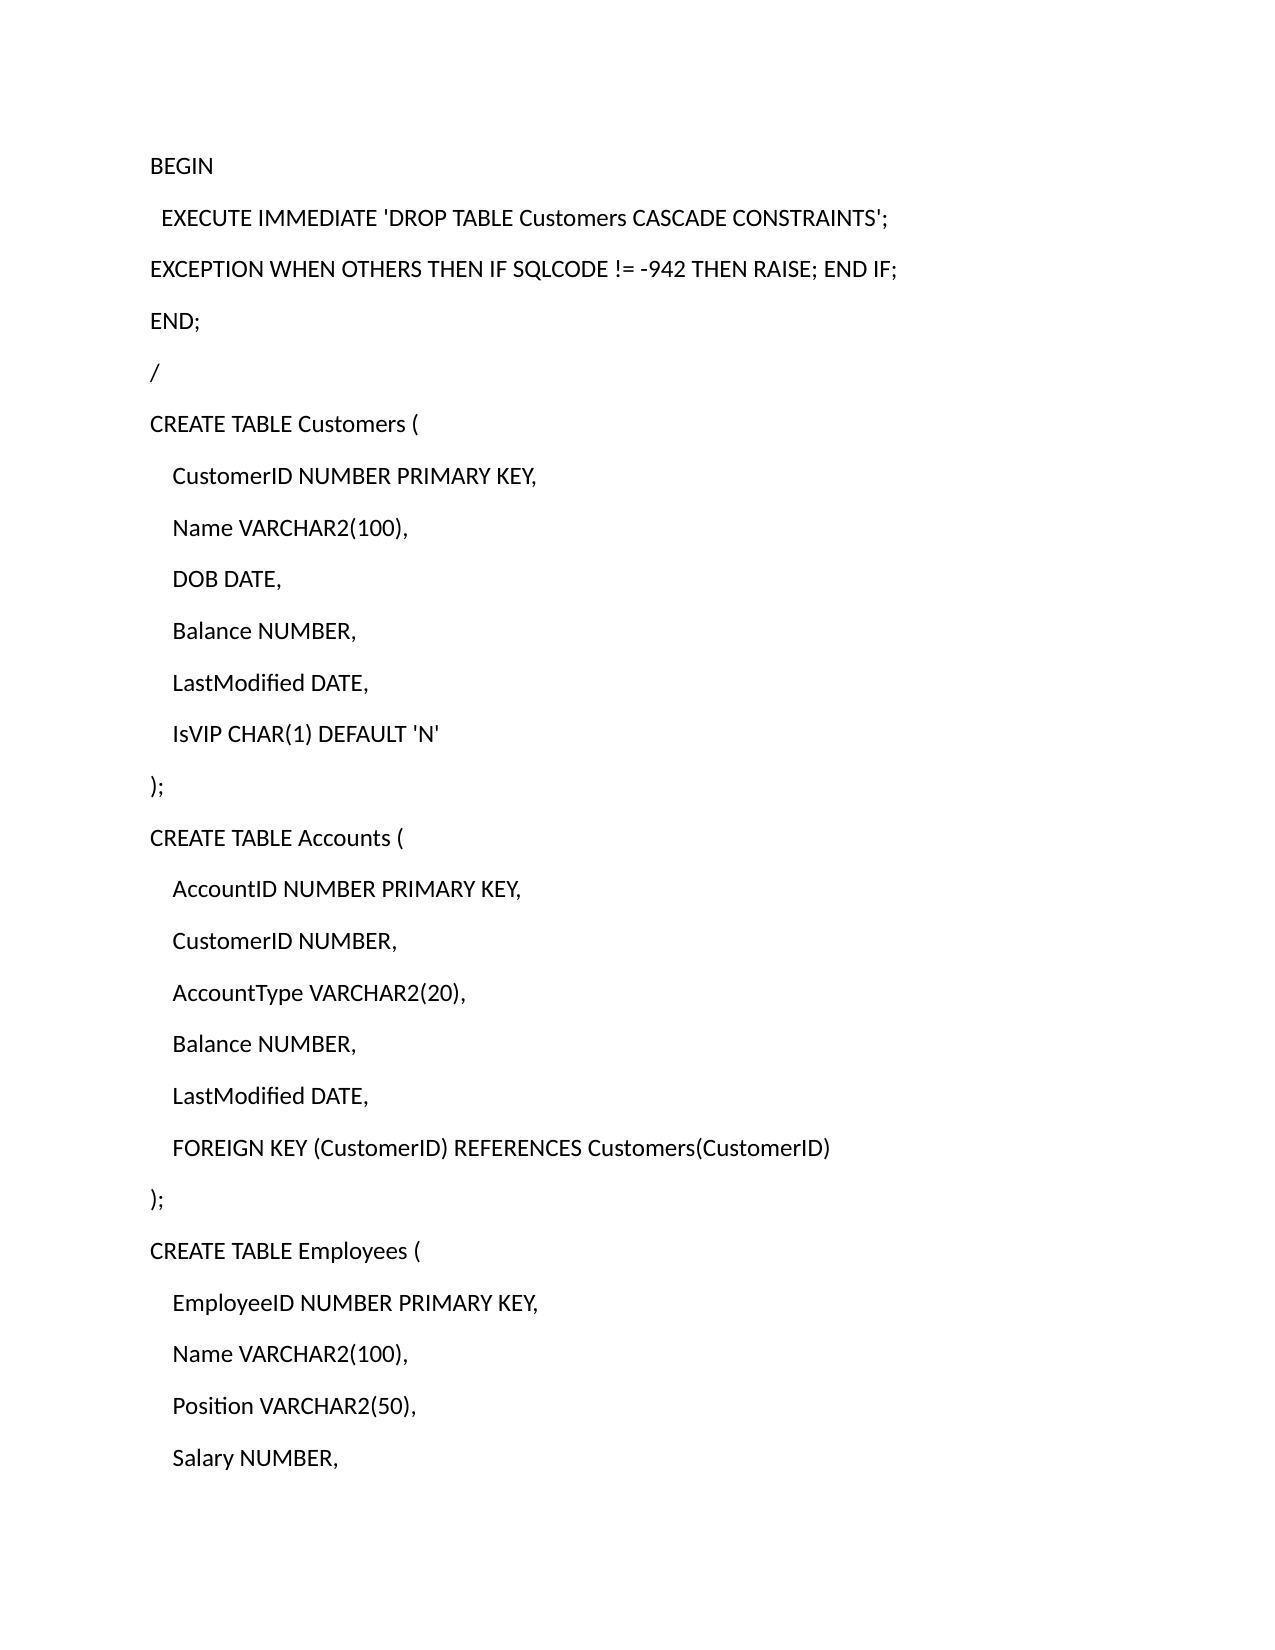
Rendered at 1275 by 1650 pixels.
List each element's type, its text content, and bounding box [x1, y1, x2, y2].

text AccountType VARCHAR2(20), [150, 977, 1125, 1007]
text Balance NUMBER, [150, 1028, 1125, 1059]
text CREATE TABLE Employees ( [150, 1235, 1125, 1266]
text FOREIGN KEY (CustomerID) REFERENCES Customers(CustomerID) [150, 1132, 1125, 1162]
text ); [150, 770, 1125, 801]
text Name VARCHAR2(100), [150, 512, 1125, 542]
text Position VARCHAR2(50), [150, 1390, 1125, 1421]
text Salary NUMBER, [150, 1442, 1125, 1472]
text CustomerID NUMBER PRIMARY KEY, [150, 460, 1125, 491]
text DOB DATE, [150, 563, 1125, 594]
text LastModified DATE, [150, 1080, 1125, 1111]
text IsVIP CHAR(1) DEFAULT 'N' [150, 718, 1125, 749]
text AccountID NUMBER PRIMARY KEY, [150, 873, 1125, 904]
text CustomerID NUMBER, [150, 925, 1125, 956]
text CREATE TABLE Customers ( [150, 408, 1125, 439]
text LastModified DATE, [150, 667, 1125, 697]
text Balance NUMBER, [150, 615, 1125, 646]
text EmployeeID NUMBER PRIMARY KEY, [150, 1287, 1125, 1317]
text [150, 253, 1125, 284]
text EXECUTE IMMEDIATE 'DROP TABLE Customers CASCADE CONSTRAINTS'; [150, 202, 1125, 232]
text Name VARCHAR2(100), [150, 1338, 1125, 1369]
text ); [150, 1183, 1125, 1214]
text END; [150, 305, 1125, 336]
text / [150, 357, 1125, 387]
text BEGIN [150, 150, 1125, 181]
text CREATE TABLE Accounts ( [150, 822, 1125, 852]
